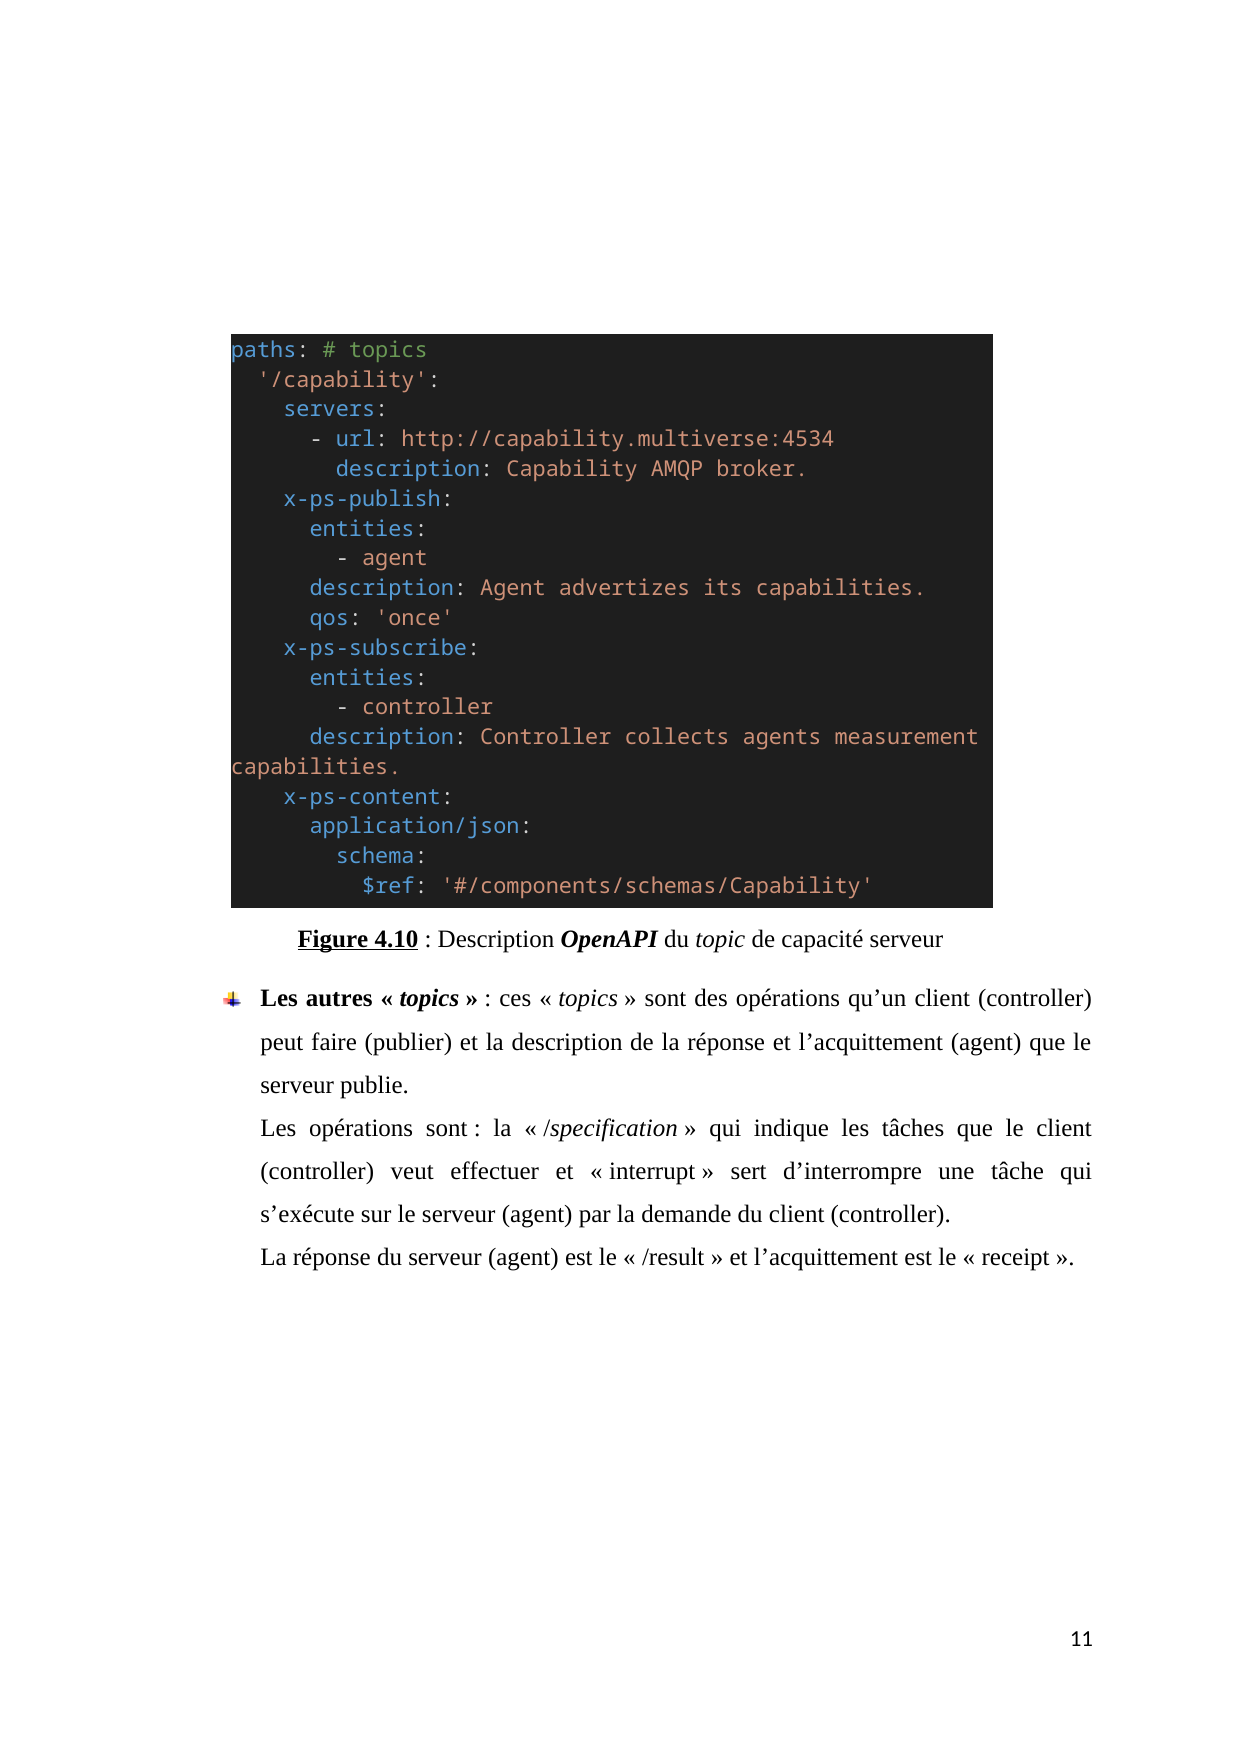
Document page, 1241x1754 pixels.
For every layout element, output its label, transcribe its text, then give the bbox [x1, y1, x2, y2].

list Les opérations sont : la « /specification » qui indique les tâches que le client (controller) veut effectuer et « interrupt » sert d’interrompre une tâche qui s’exécute sur le serveur (agent) par la demande du client (controller). [260, 1113, 1093, 1228]
list Les autres « topics » : ces « topics » sont des opérations qu’un client (controller) peut faire (publier) et la description de la réponse et l’acquittement (agent) que le serveur publie. [223, 983, 1093, 1098]
text Figure 4.10 : Description OpenAPI du topic de capacité serveur [148, 924, 1093, 952]
picture [223, 990, 241, 1007]
list La réponse du serveur (agent) est le « /result » et l’acquittement est le « receipt ». [260, 1242, 1093, 1271]
